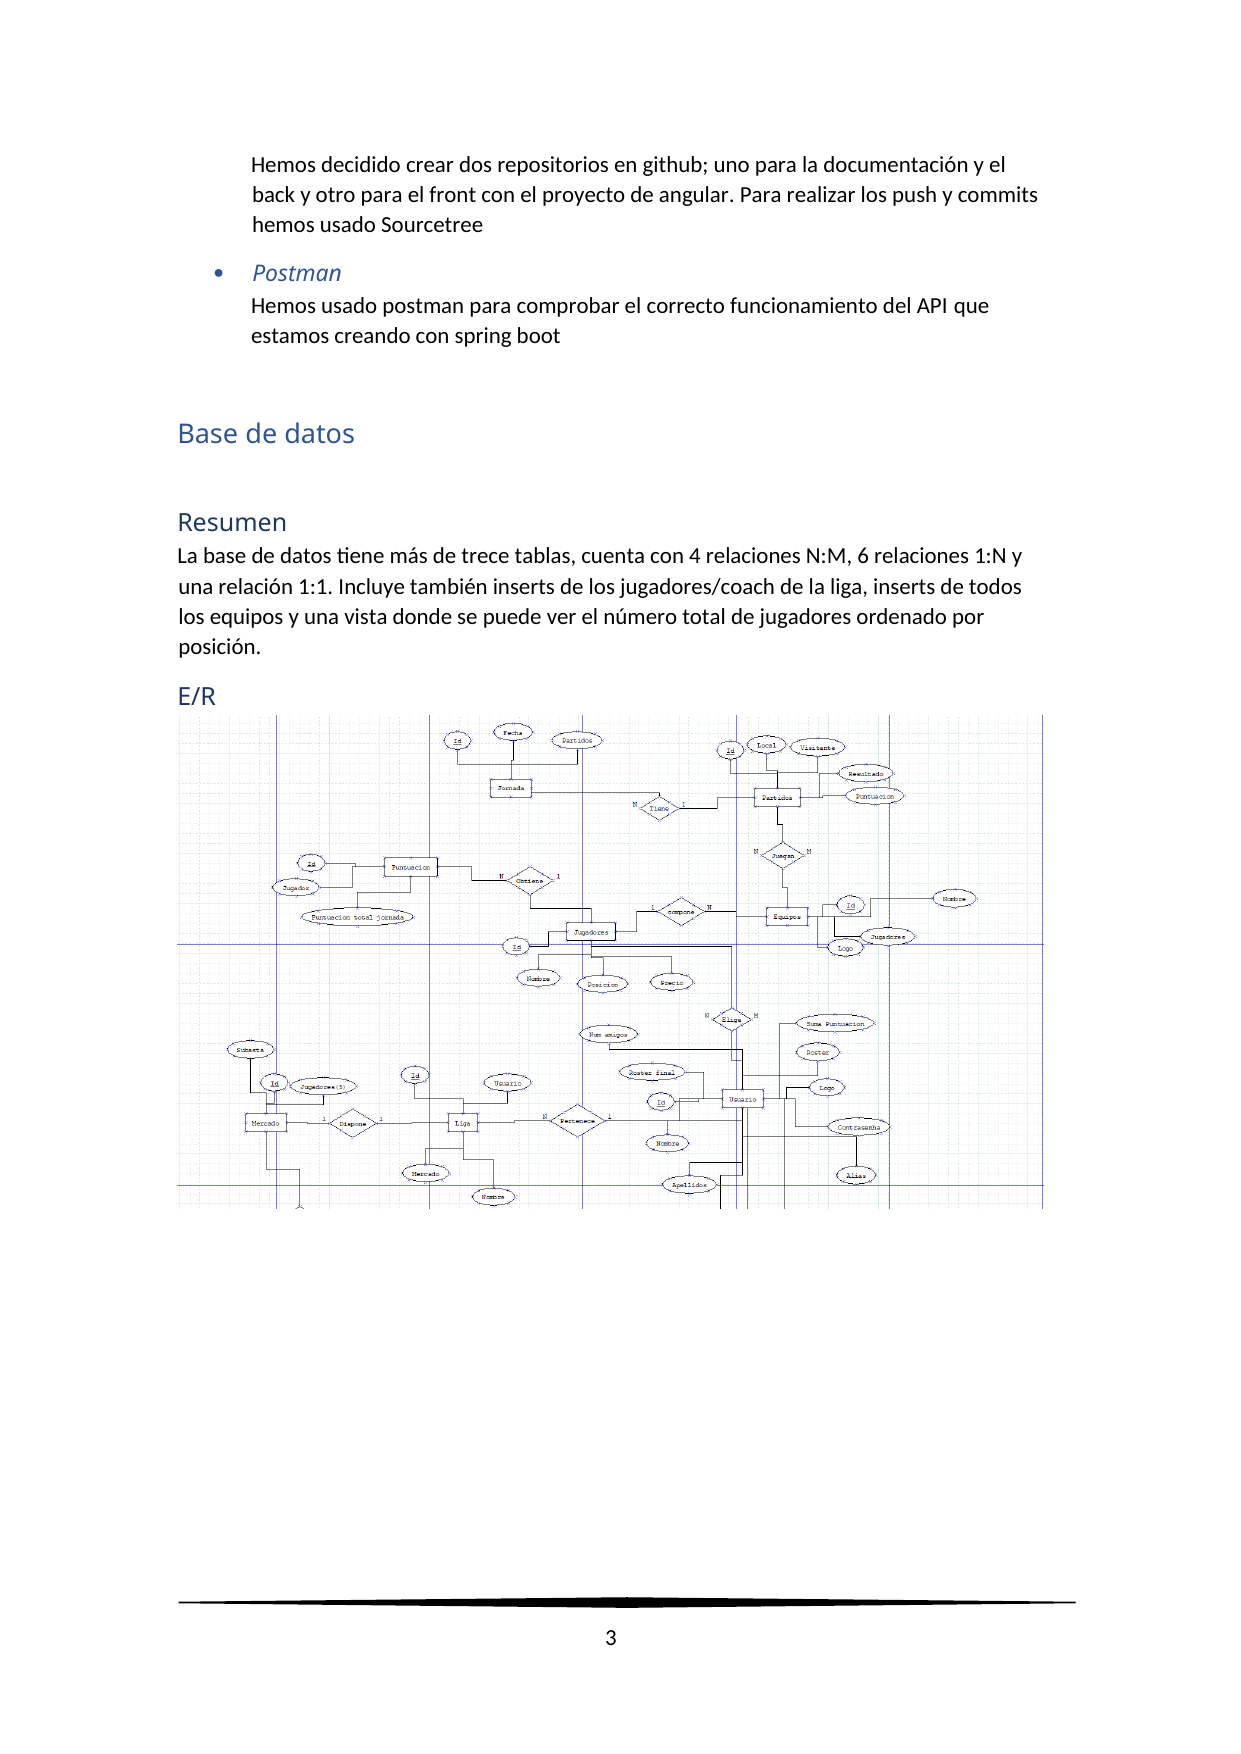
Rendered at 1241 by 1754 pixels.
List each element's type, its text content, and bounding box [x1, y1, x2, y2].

subtitle Postman [214, 257, 1044, 288]
subtitle E/R [177, 679, 1044, 713]
subtitle Base de datos [177, 414, 1044, 451]
text Hemos usado postman para comprobar el correcto funcionamiento del API que estamos creando con spring boot [251, 291, 1044, 349]
picture [177, 715, 1044, 1209]
text La base de datos tiene más de trece tablas, cuenta con 4 relaciones N:M, 6 relaciones 1:N y una relación 1:1. Incluye también inserts de los jugadores/coach de la liga, inserts de todos los equipos y una vista donde se puede ver el número total de jugadores ordenado por posición. [177, 542, 1044, 660]
subtitle Resumen [177, 505, 1044, 539]
